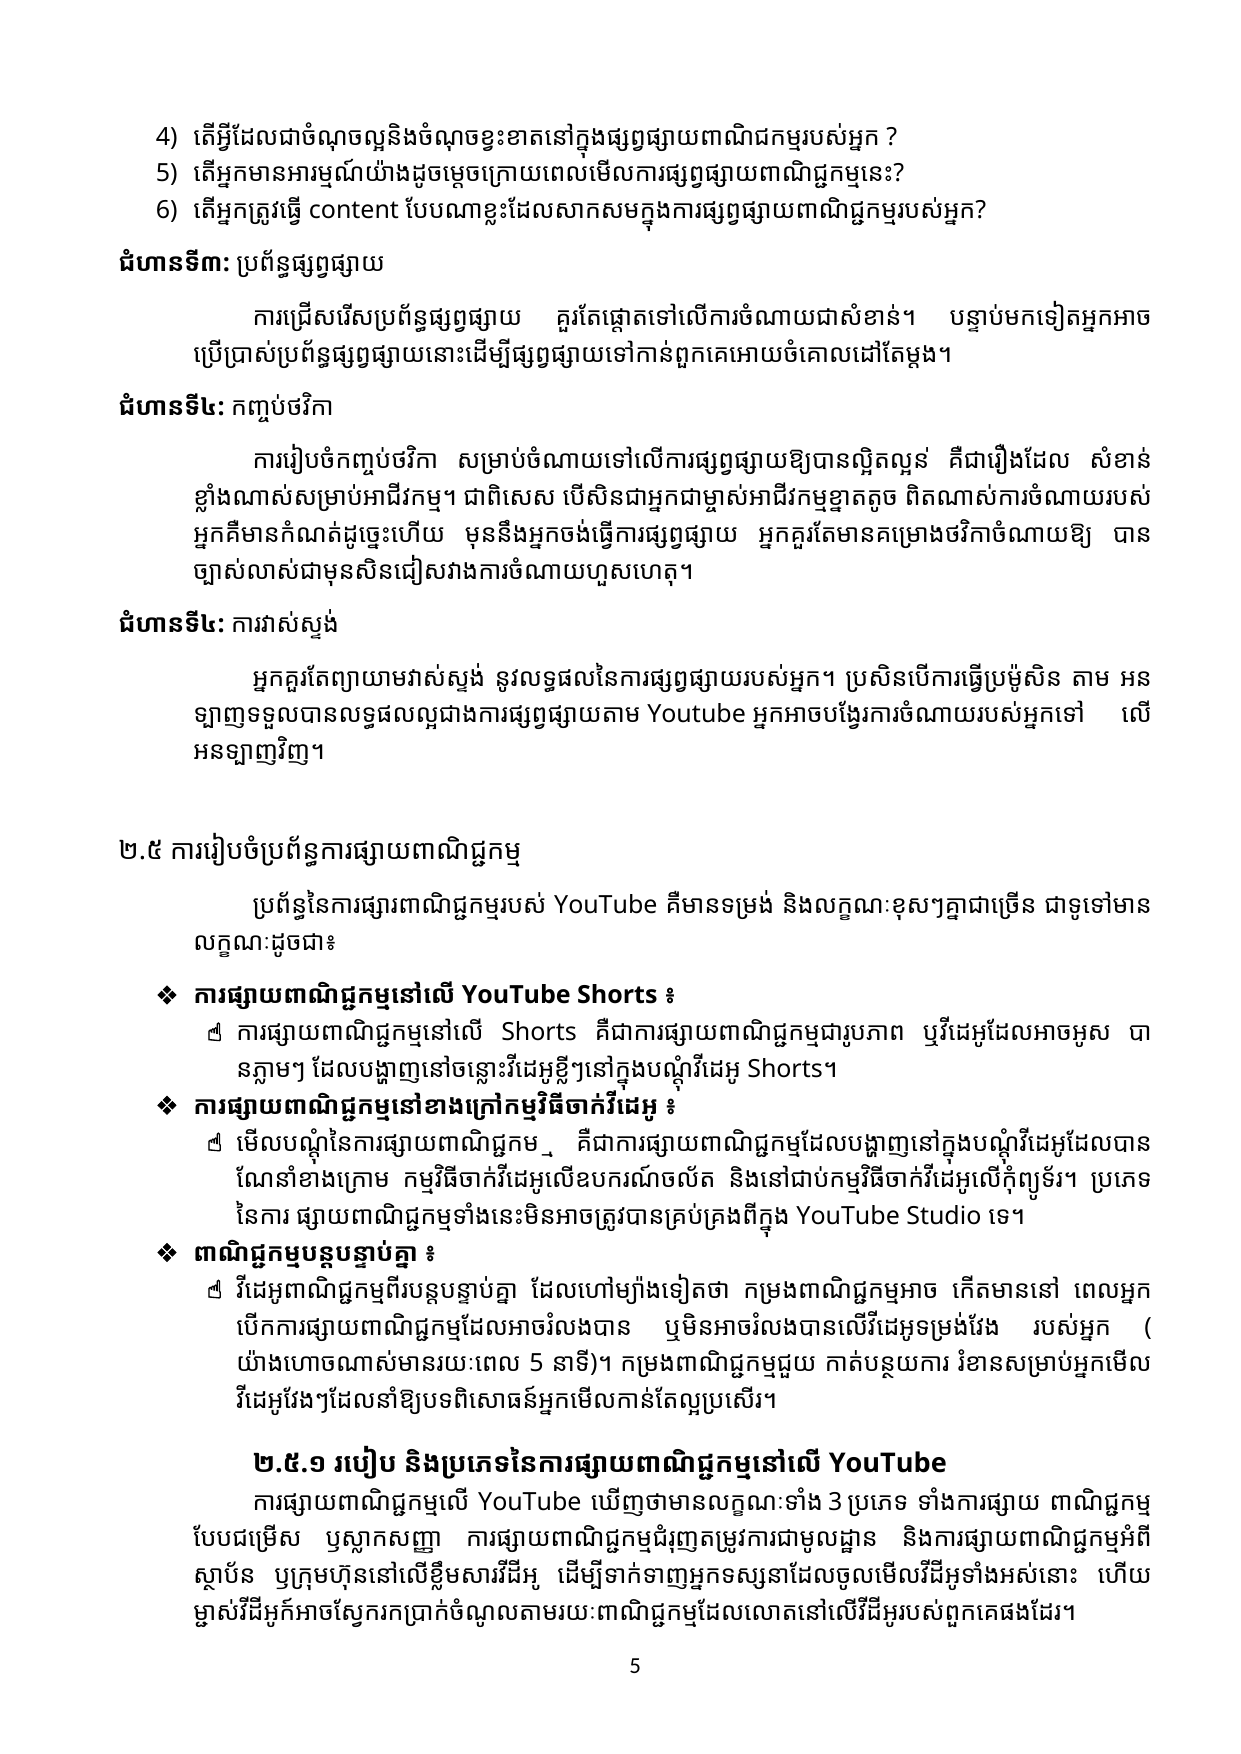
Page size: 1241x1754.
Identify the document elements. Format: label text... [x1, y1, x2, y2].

text អ្នកគួរតែព្យាយាមវាស់ស្ទង់ នូវលទ្ធផលនៃការផ្សព្វផ្សាយរបស់អ្នក។ ប្រសិនបើការធ្វើប្រម៉ូសិន តាម អនទ្បាញទទួលបានលទ្ធផលល្អជាងការផ្សព្វផ្សាយតាម​ Youtube អ្នកអាចបង្វែរការចំណាយរបស់អ្នកទៅ លើអនទ្បាញវិញ។ [193, 659, 1152, 767]
list តើអ្នកមានអារម្មណ៍យ៉ាងដូចម្តេចក្រោយពេលមើលការផ្សព្វផ្សាយពាណិជ្ជកម្មនេះ? [156, 155, 1152, 189]
text ជំហានទី៣: ប្រព័ន្ធផ្សព្វផ្សាយ [118, 245, 1152, 279]
subtitle ២.៥.១ របៀប និងប្រភេទនៃការផ្សាយពាណិជ្ជកម្មនៅលើ YouTube [193, 1443, 1152, 1480]
list ការផ្សាយពាណិជ្ជកម្មនៅខាងក្រៅកម្មវិធីចាក់វីដេអូ ៖ [156, 1087, 1152, 1122]
list ការផ្សាយពាណិជ្ជកម្មនៅលើ YouTube Shorts ៖ [156, 977, 1152, 1011]
text ២.៥ ការរៀបចំប្រព័ន្ធការផ្សាយពាណិជ្ជកម្ម [118, 831, 1152, 867]
list ពាណិជ្ជកម្មបន្តបន្ទាប់គ្នា ៖ [156, 1234, 1152, 1269]
list វីដេអូពាណិជ្ជកម្មពីរបន្តបន្ទាប់គ្នា ដែលហៅម្យ៉ាងទៀតថា កម្រងពាណិជ្ជកម្មអាច កើតមាននៅ ពេលអ្នកបើកការផ្សាយពាណិជ្ជកម្មដែលអាចរំលងបាន ឬមិនអាចរំលងបានលើវីដេអូទម្រង់វែង របស់អ្នក ( យ៉ាងហោចណាស់មានរយៈពេល 5 នាទី​)។ កម្រងពាណិជ្ជកម្មជួយ កាត់បន្ថយការ រំខានសម្រាប់អ្នកមើលវីដេអូវែងៗដែលនាំឱ្យបទពិសោធន៍អ្នកមើលកាន់តែល្អប្រសើរ។ [207, 1271, 1152, 1416]
list តើអ្នកត្រូវធ្វើ content បែបណាខ្លះដែលសាកសមក្នុងការផ្សព្វផ្សាយពាណិជ្ជកម្មរបស់អ្នក? [156, 192, 1152, 226]
text ការរៀបចំកញ្ចប់ថវិកា សម្រាប់ចំណាយទៅលើការផ្សព្វផ្សាយឱ្យបានល្អិតល្អន់ គឺជារឿងដែល សំខាន់ ខ្លាំង​ណាស់​​សម្រាប់អាជីវកម្ម។​​ ជាពិសេស បើសិនជាអ្នកជាម្ចាស់អាជីវកម្មខ្នាតតូច ​​ពិតណាស់ការចំណាយ​របស់អ្នកគឺមានកំណត់​ដូច្នេះហើយ​ មុននឹងអ្នកចង់ធ្វើការផ្សព្វផ្សាយ អ្នក​គួរតែមាន​គម្រោងថវិកាចំណាយឱ្យ បានច្បាស់លាស់ជាមុនសិនជៀសវាងការចំណាយហួសហេតុ។ [193, 442, 1152, 587]
text ប្រព័ន្ធនៃការផ្សារពាណិជ្ជកម្មរបស់ YouTube គឺមានទម្រង់ និងលក្ខណៈខុសៗគ្នាជាច្រើន ជាទូទៅ​មានលក្ខណៈដូចជា៖ [193, 887, 1152, 958]
list ការផ្សាយពាណិជ្ជកម្មនៅលើ Shorts គឺជាការផ្សាយពាណិជ្ជកម្មជារូបភាព ឬវីដេអូដែលអាចអូស បានភ្លាមៗ ដែលបង្ហាញនៅចន្លោះវីដេអូខ្លីៗនៅក្នុងបណ្ដុំវីដេអូ Shorts។ [207, 1014, 1152, 1085]
text ការជ្រើសរើសប្រព័ន្ធផ្សព្វផ្សាយ គួរតែផ្តោតទៅលើការចំណាយជាសំខាន់។ បន្ទាប់មកទៀតអ្នកអាច ប្រើប្រាស់ប្រព័ន្ធផ្សព្វផ្សាយនោះដើម្បីផ្សព្វផ្សាយទៅកាន់ពួកគេអោយចំគោលដៅតែម្តង។ [193, 298, 1152, 369]
text ការផ្សាយពាណិជ្ជកម្មលើ YouTube ឃើញថាមានលក្ខណៈទាំង3ប្រភេទ ទាំងការផ្សាយ ពាណិជ្ជកម្ម បែបជម្រើស ឫស្លាកសញ្ញា ការផ្សាយពាណិជ្ជកម្មជំរុញតម្រូវការជាមូលដ្ឋាន និងការផ្សាយពាណិជ្ជកម្មអំពី ស្ថាប័ន ឫក្រុមហ៊ុននៅលើខ្លឹមសារវីដីអូ ដើម្បីទាក់ទាញអ្នកទស្សនាដែលចូលមើលវីដីអូទាំងអស់នោះ ហើយ ម្ជាស់វីដីអូក៍អាចស្វែករកប្រាក់ចំណូលតាមរយៈពាណិជ្ជកម្មដែលលោតនៅលើវីដីអូរបស់ពួកគេផងដែរ។ [193, 1483, 1152, 1628]
list មើលបណ្ដុំនៃការផ្សាយពាណិជ្ជកម្ម គឺជាការផ្សាយពាណិជ្ជកម្មដែលបង្ហាញនៅក្នុងបណ្ដុំវីដេអូដែលបានណែនាំខាងក្រោម កម្មវិធីចាក់វីដេអូលើឧបករណ៍ចល័ត និងនៅជាប់កម្មវិធីចាក់វីដេអូលើកុំព្យូទ័រ។ ប្រភេទនៃការ ផ្សាយពាណិជ្ជកម្មទាំងនេះមិនអាចត្រូវបានគ្រប់គ្រងពីក្នុង YouTube Studio ទេ។ [207, 1124, 1152, 1232]
text ជំហានទី៤: កញ្ចប់ថវិកា [118, 389, 1152, 423]
list តើអ្វីដែលជាចំណុចល្អនិងចំណុចខ្វះខាតនៅក្នុងផ្សព្វផ្សាយពាណិជកម្មរបស់អ្នក ? [156, 118, 1152, 152]
text ជំហានទី៤: ការវាស់ស្ទង់ [118, 606, 1152, 640]
